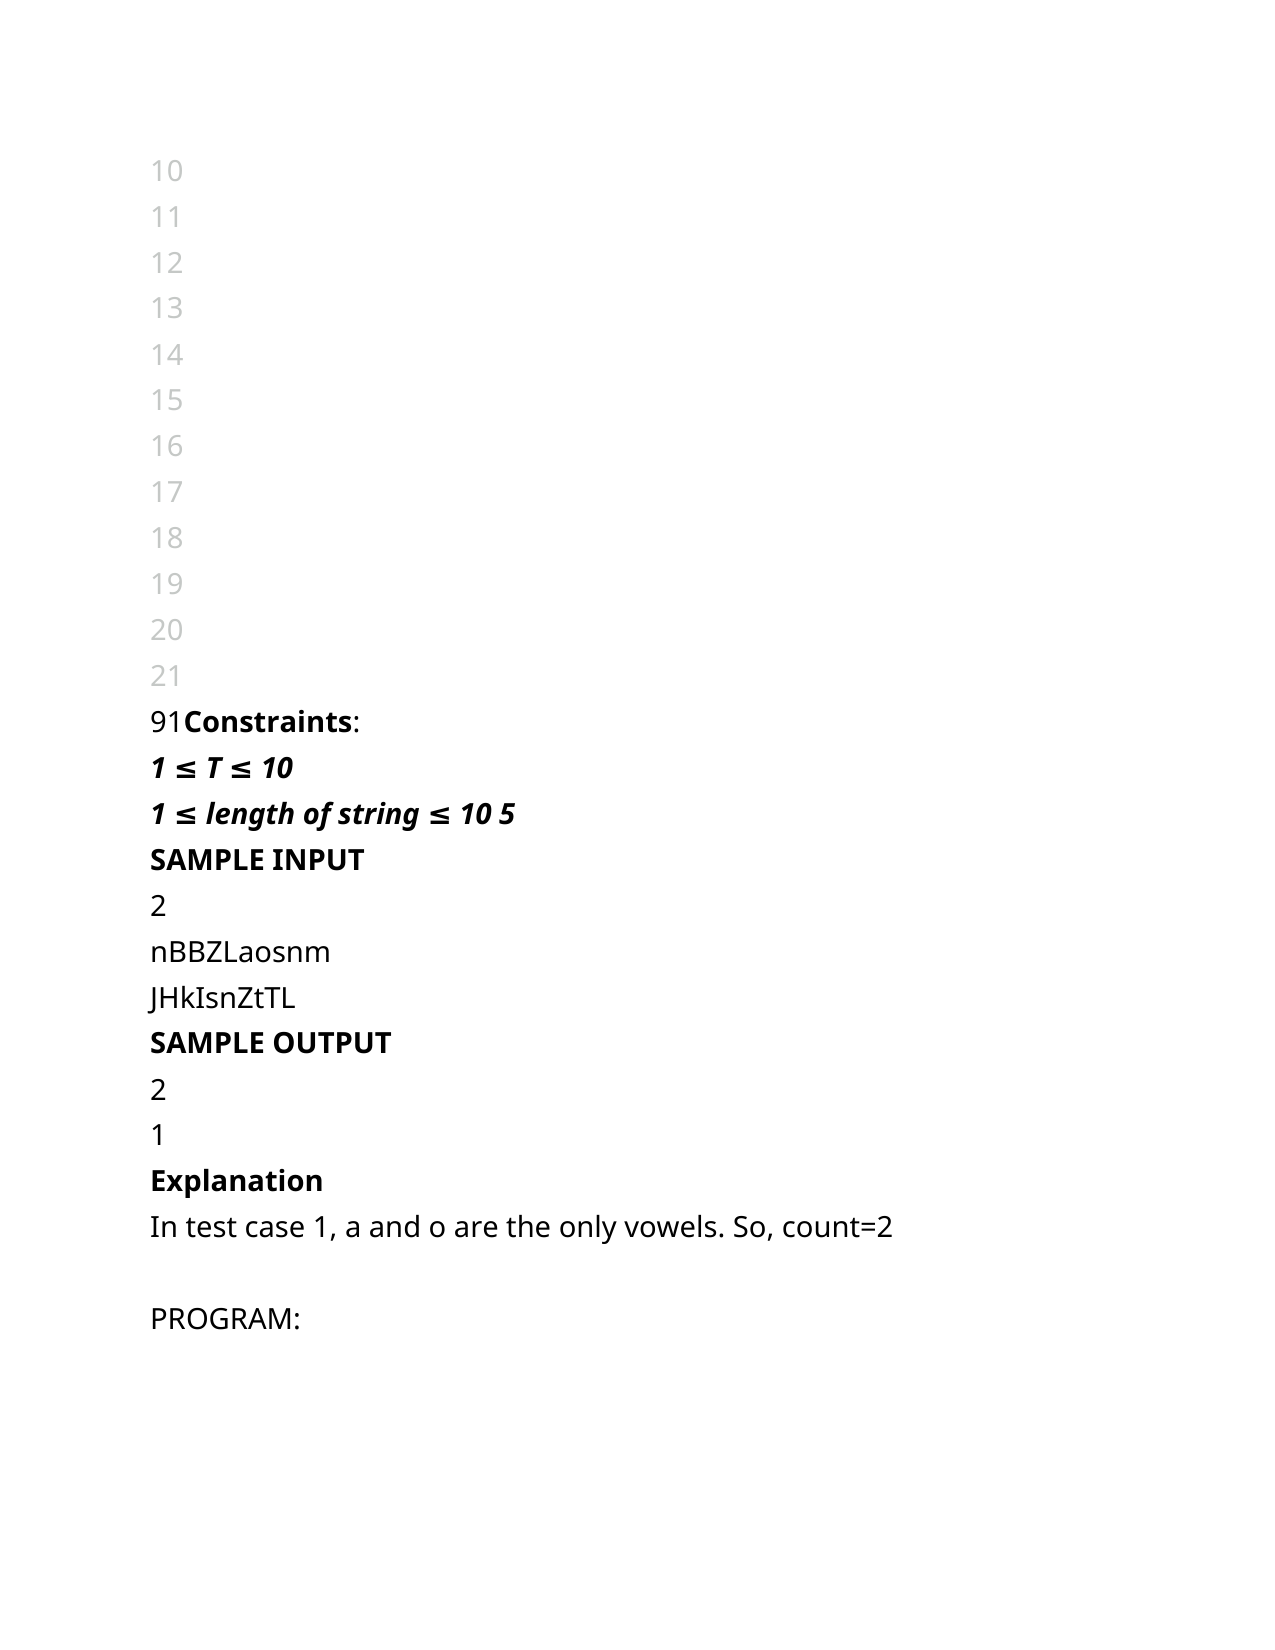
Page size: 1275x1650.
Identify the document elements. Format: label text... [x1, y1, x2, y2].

text 20 [150, 609, 1125, 649]
text In test case 1, a and o are the only vowels. So, count=2 [150, 1207, 1125, 1246]
text 12 [150, 242, 1125, 282]
text 14 [150, 334, 1125, 373]
text 2 [150, 1069, 1125, 1108]
text 16 [150, 426, 1125, 465]
text 18 [150, 517, 1125, 557]
text 13 [150, 288, 1125, 327]
text 17 [150, 472, 1125, 511]
text 1 [150, 1115, 1125, 1154]
text nBBZLaosnm [150, 931, 1125, 971]
text SAMPLE INPUT [150, 839, 1125, 879]
text PROGRAM: [150, 1298, 1125, 1338]
text JHkIsnZtTL [150, 977, 1125, 1017]
text 2 [150, 885, 1125, 925]
text Explanation [150, 1161, 1125, 1200]
text 91Constraints: [150, 701, 1125, 741]
text 10 [150, 150, 1125, 190]
text 15 [150, 380, 1125, 419]
text SAMPLE OUTPUT [150, 1023, 1125, 1062]
text 21 [150, 655, 1125, 695]
text 11 [150, 196, 1125, 236]
text 1 ≤ T ≤ 10 [150, 747, 1125, 787]
text 1 ≤ length of string ≤ 10 5 [150, 793, 1125, 833]
text 19 [150, 563, 1125, 603]
